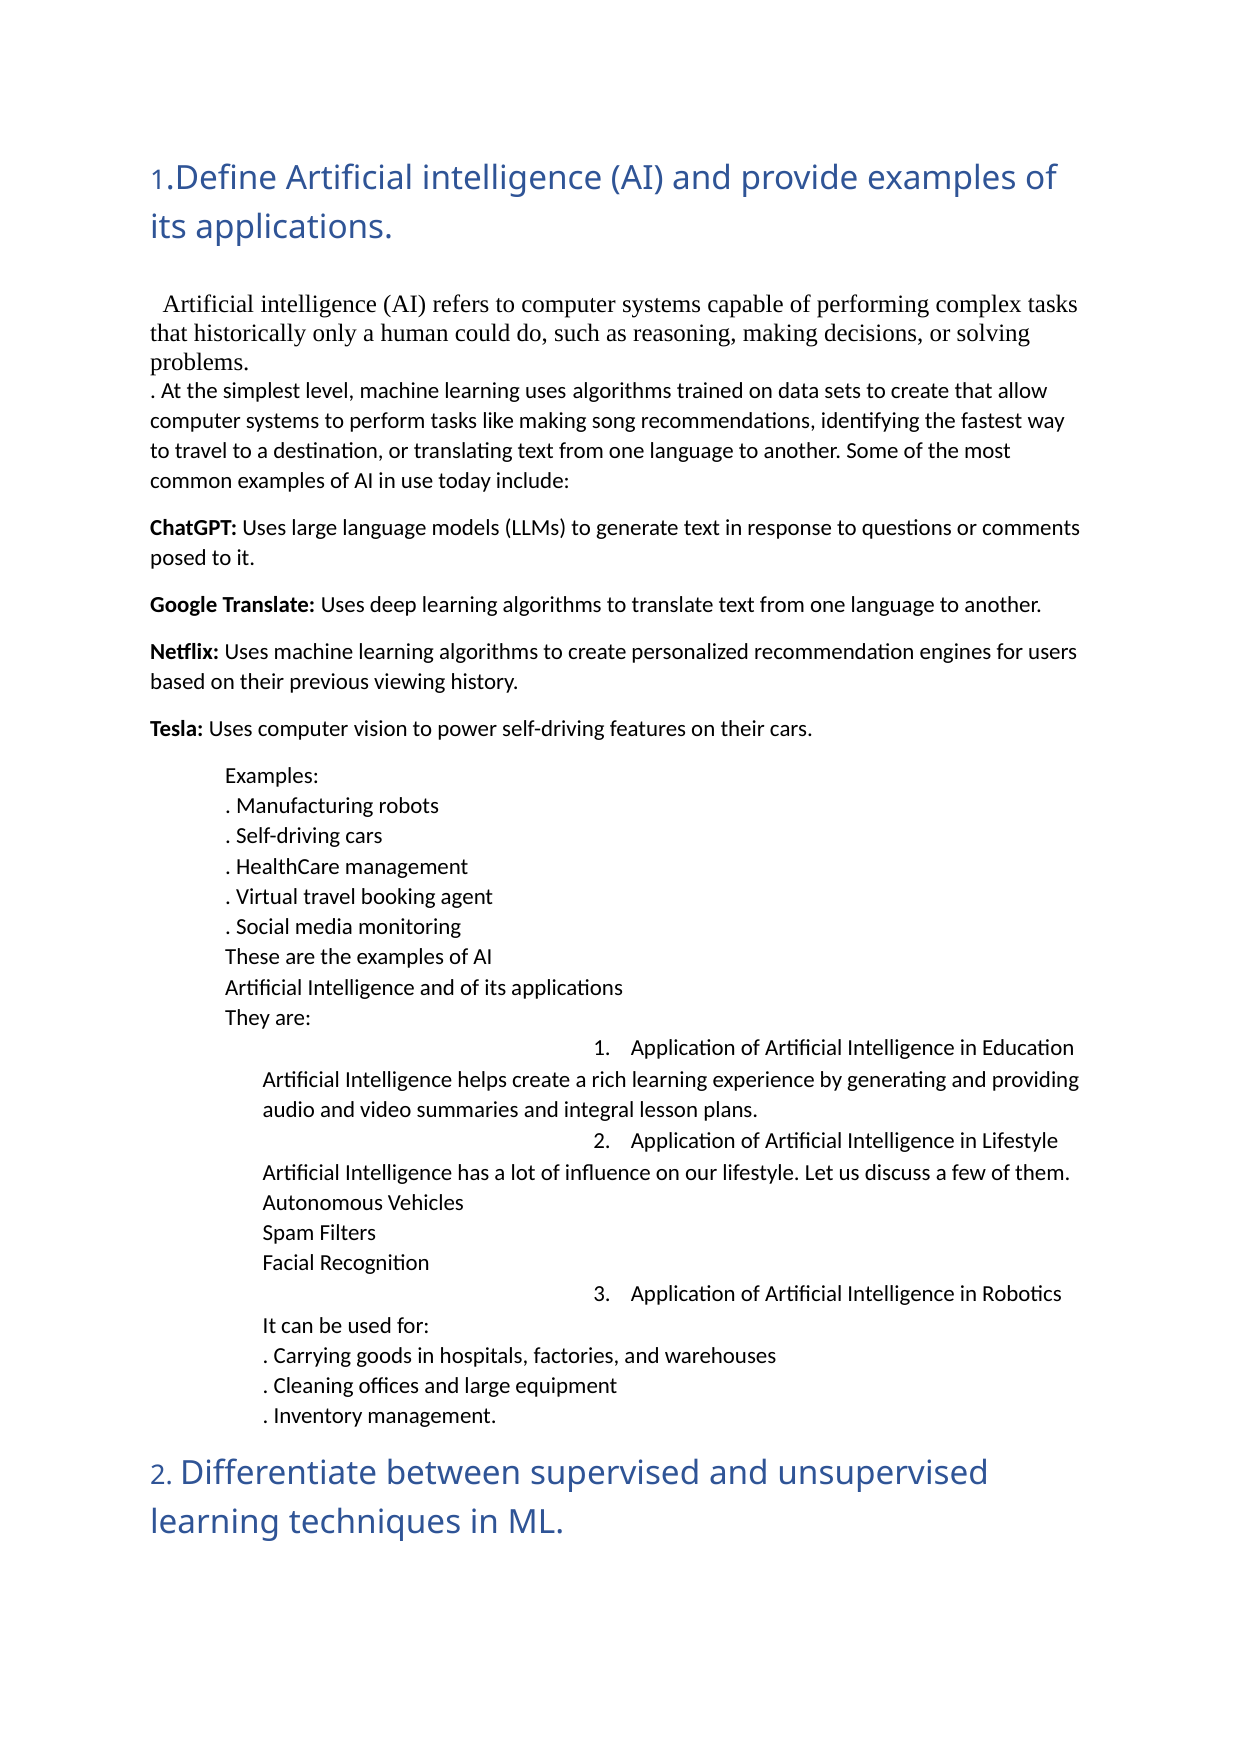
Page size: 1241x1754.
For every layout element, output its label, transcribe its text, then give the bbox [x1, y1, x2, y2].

list Spam Filters [262, 1218, 1090, 1246]
list Artificial Intelligence has a lot of influence on our lifestyle. Let us discuss a few of them. [262, 1158, 1090, 1186]
list . Self-driving cars [225, 822, 1090, 850]
list Autonomous Vehicles [262, 1188, 1090, 1216]
list Application of Artificial Intelligence in Education [593, 1033, 1090, 1061]
text ChatGPT: Uses large language models (LLMs) to generate text in response to questions or comments posed to it. [150, 513, 1090, 572]
text Tesla: Uses computer vision to power self-driving features on their cars. [150, 714, 1090, 742]
list . Cleaning offices and large equipment [262, 1371, 1090, 1399]
text Netflix: Uses machine learning algorithms to create personalized recommendation engines for users based on their previous viewing history. [150, 637, 1090, 696]
list These are the examples of AI [225, 942, 1090, 971]
list . Virtual travel booking agent [225, 882, 1090, 910]
list Facial Recognition [262, 1248, 1090, 1277]
list . Social media monitoring [225, 912, 1090, 940]
list . Carrying goods in hospitals, factories, and warehouses [262, 1341, 1090, 1369]
text Artificial intelligence (AI) refers to computer systems capable of performing complex tasks that historically only a human could do, such as reasoning, making decisions, or solving problems. [150, 289, 1090, 376]
list . Inventory management. [262, 1402, 1090, 1429]
subtitle 1.Define Artificial intelligence (AI) and provide examples of its applications. [150, 154, 1090, 248]
list Application of Artificial Intelligence in Robotics [593, 1279, 1090, 1307]
text Google Translate: Uses deep learning algorithms to translate text from one language to another. [150, 590, 1090, 618]
list Application of Artificial Intelligence in Lifestyle [593, 1126, 1090, 1154]
subtitle 2. Differentiate between supervised and unsupervised learning techniques in ML. [150, 1448, 1090, 1543]
list Examples: [225, 761, 1090, 789]
text . At the simplest level, machine learning uses algorithms trained on data sets to create that allow computer systems to perform tasks like making song recommendations, identifying the fastest way to travel to a destination, or translating text from one language to another. Some of the most common examples of AI in use today include: [150, 376, 1090, 494]
list They are: [225, 1003, 1090, 1031]
list Artificial Intelligence helps create a rich learning experience by generating and providing audio and video summaries and integral lesson plans. [262, 1065, 1090, 1123]
list . Manufacturing robots [225, 791, 1090, 819]
list It can be used for: [262, 1311, 1090, 1339]
list Artificial Intelligence and of its applications [225, 973, 1090, 1001]
list . HealthCare management [225, 852, 1090, 880]
